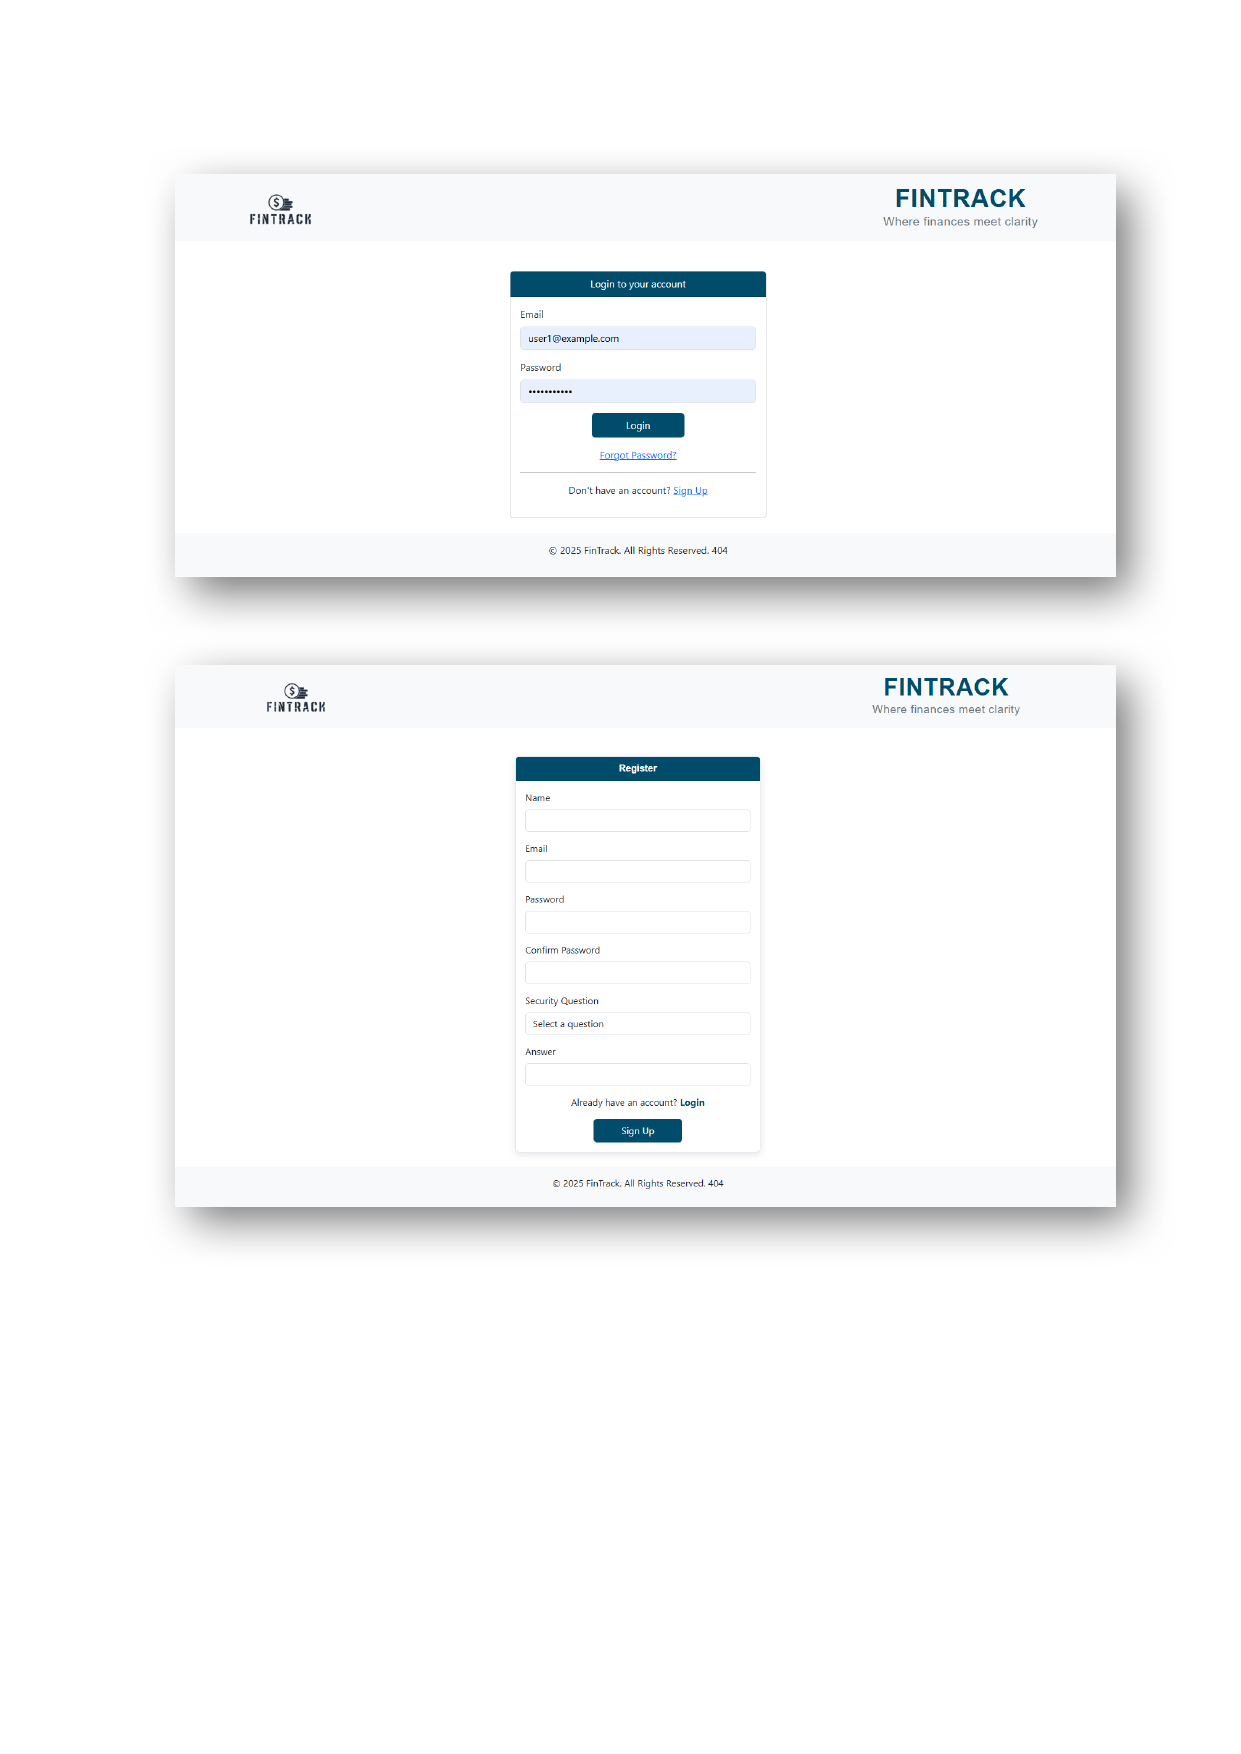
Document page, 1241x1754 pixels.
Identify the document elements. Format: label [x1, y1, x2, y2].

picture [175, 174, 1116, 577]
picture [175, 665, 1116, 1207]
